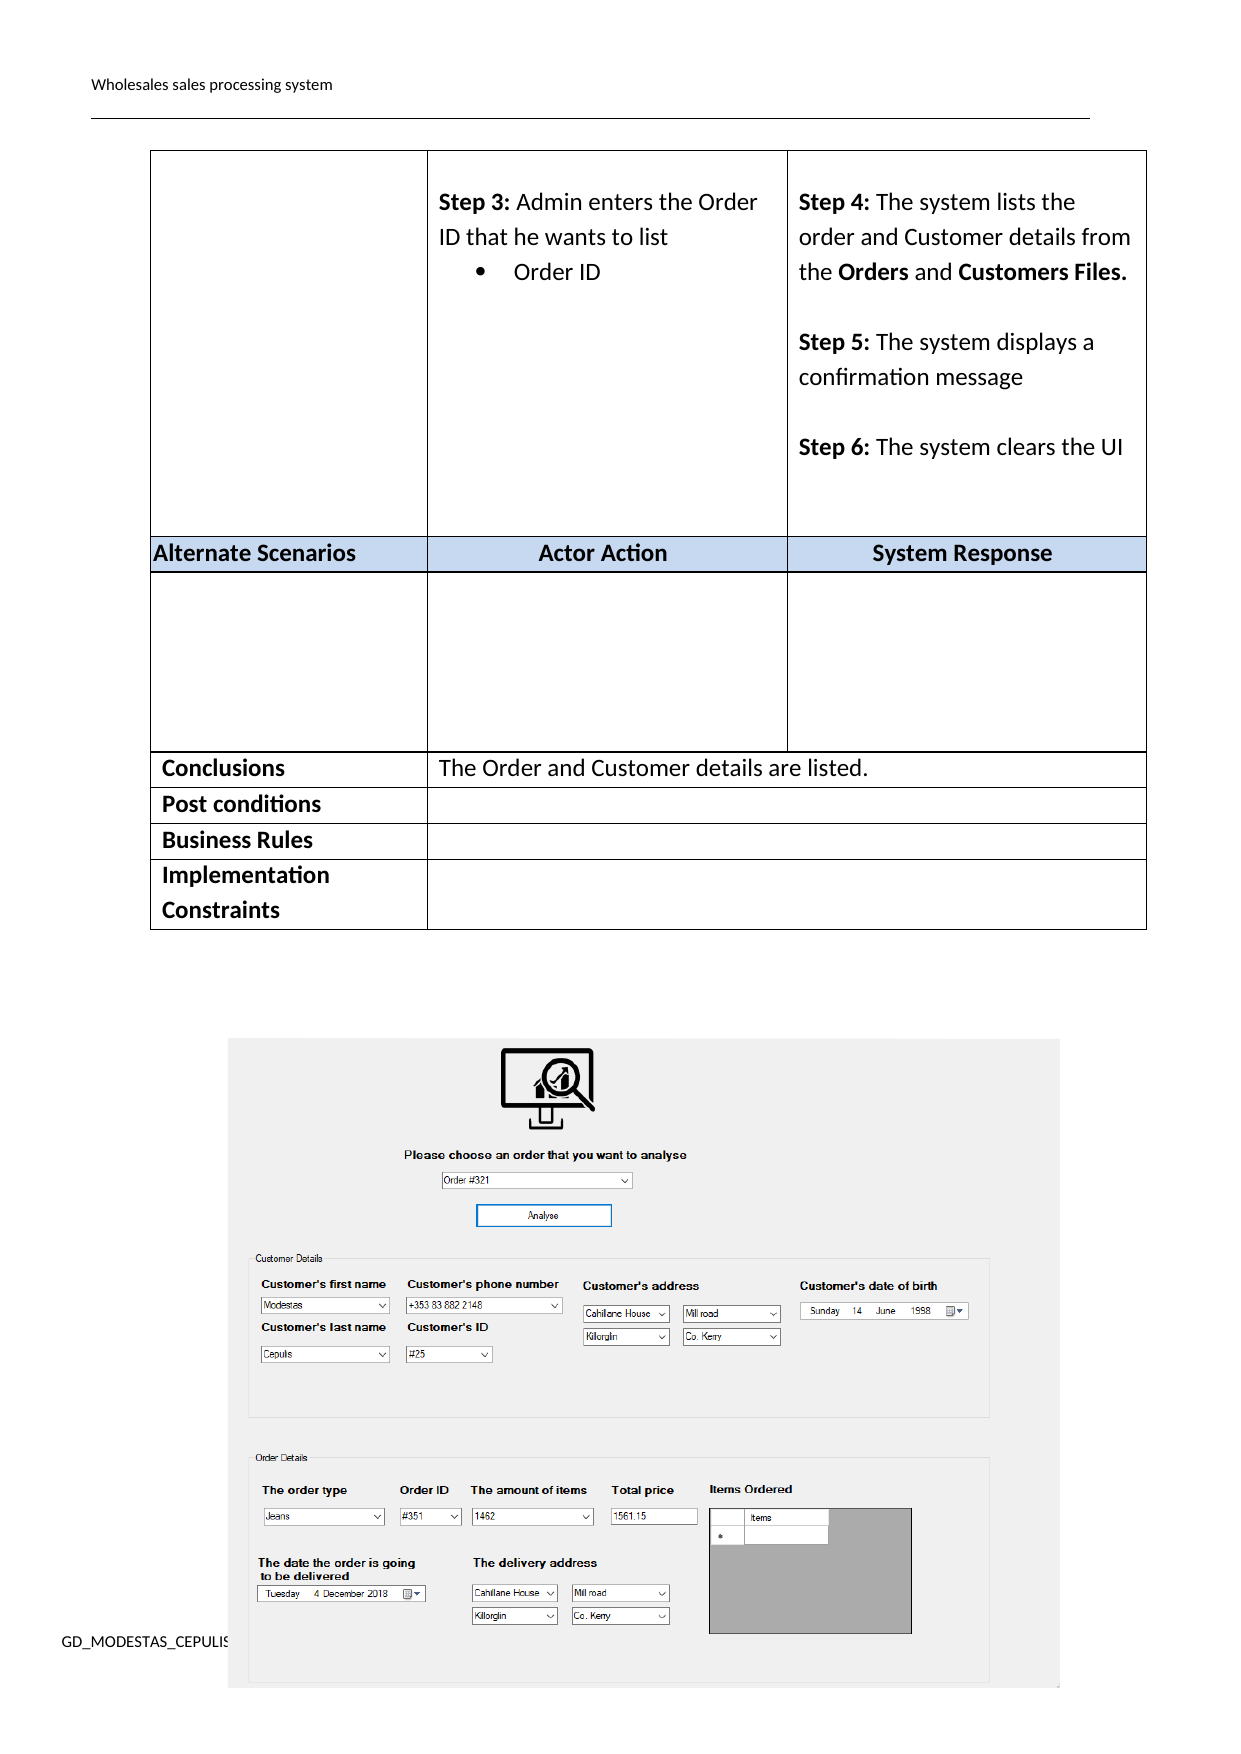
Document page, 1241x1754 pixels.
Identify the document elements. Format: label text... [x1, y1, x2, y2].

table_cell [151, 151, 427, 536]
table_cell [151, 573, 427, 751]
table_cell [428, 788, 1146, 823]
table_cell [428, 573, 787, 751]
table_cell Implementation Constraints [151, 860, 427, 929]
table_cell [428, 860, 1146, 929]
table_cell Conclusions [151, 753, 427, 787]
table_cell System Response [788, 537, 1146, 571]
picture [227, 1038, 1060, 1688]
table_cell Post conditions [151, 788, 427, 823]
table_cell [428, 151, 787, 536]
table_cell Actor Action [428, 537, 787, 571]
table_cell Alternate Scenarios [151, 537, 427, 571]
table_cell [788, 573, 1146, 751]
table_cell [428, 824, 1146, 858]
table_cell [788, 151, 1146, 536]
table_cell The Order and Customer details are listed. [428, 753, 1146, 787]
table_cell Business Rules [151, 824, 427, 858]
